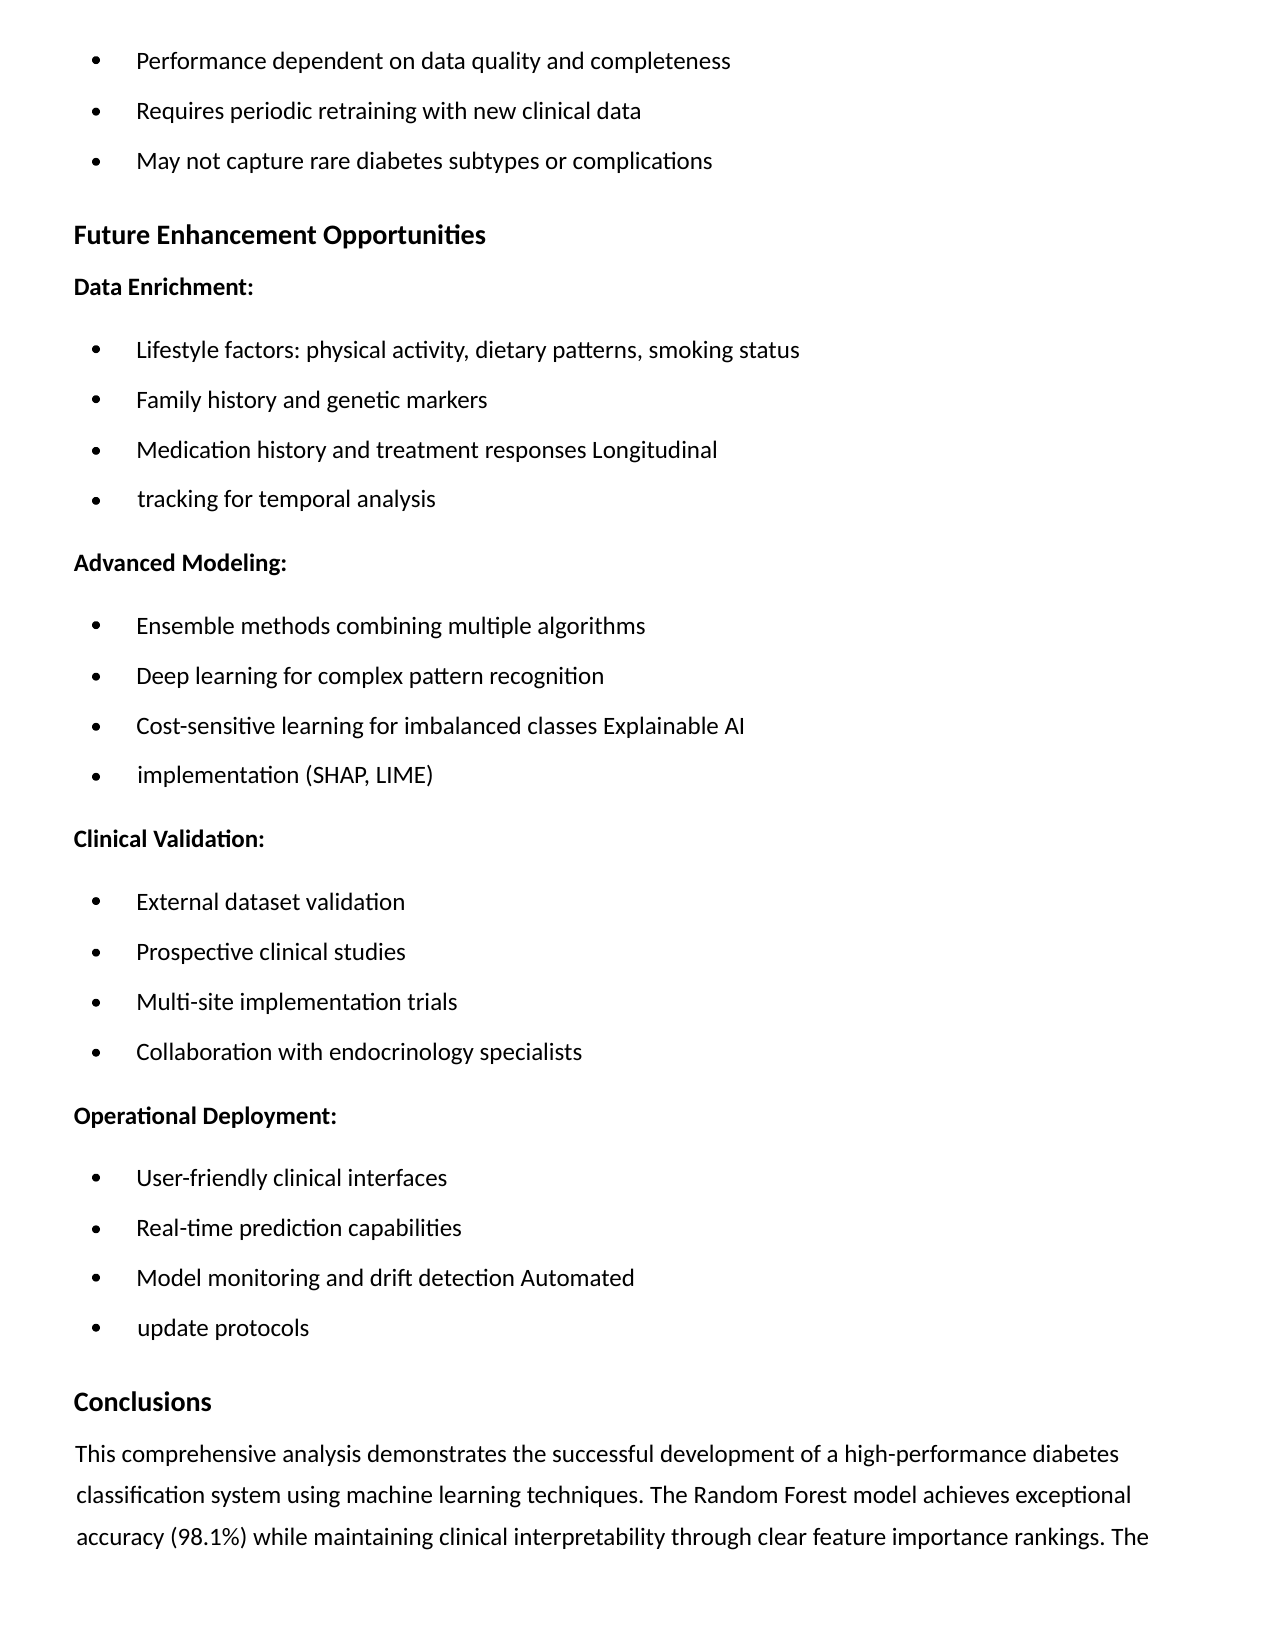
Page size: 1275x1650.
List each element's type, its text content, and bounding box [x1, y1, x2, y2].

text User-friendly clinical interfaces [92, 1162, 1199, 1193]
text Family history and genetic markers [92, 384, 1199, 414]
text Deep learning for complex pattern recognition [92, 660, 1199, 690]
text Clinical Validation: [73, 823, 1200, 854]
text Prospective clinical studies [92, 936, 1199, 966]
text Ensemble methods combining multiple algorithms [92, 610, 1199, 640]
text Advanced Modeling: [73, 547, 1200, 578]
text Data Enrichment: [73, 271, 1200, 302]
text Collaboration with endocrinology specialists [92, 1036, 1199, 1066]
text Performance dependent on data quality and completeness [92, 45, 1199, 75]
subtitle Future Enhancement Opportunities [73, 217, 1199, 251]
text May not capture rare diabetes subtypes or complications [92, 145, 1199, 175]
text Requires periodic retraining with new clinical data [92, 95, 1199, 125]
text Model monitoring and drift detection Automated update protocols [92, 1262, 642, 1343]
text Multi-site implementation trials [92, 986, 1199, 1016]
text Real-time prediction capabilities [92, 1212, 1199, 1243]
text Cost-sensitive learning for imbalanced classes Explainable AI implementation (SHAP, LIME) [92, 710, 753, 790]
text Lifestyle factors: physical activity, dietary patterns, smoking status [92, 334, 1199, 364]
text Medication history and treatment responses Longitudinal tracking for temporal analysis [92, 434, 737, 514]
text Operational Deployment: [73, 1100, 1200, 1130]
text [75, 1438, 1199, 1551]
subtitle Conclusions [73, 1384, 1199, 1418]
text External dataset validation [92, 886, 1199, 916]
